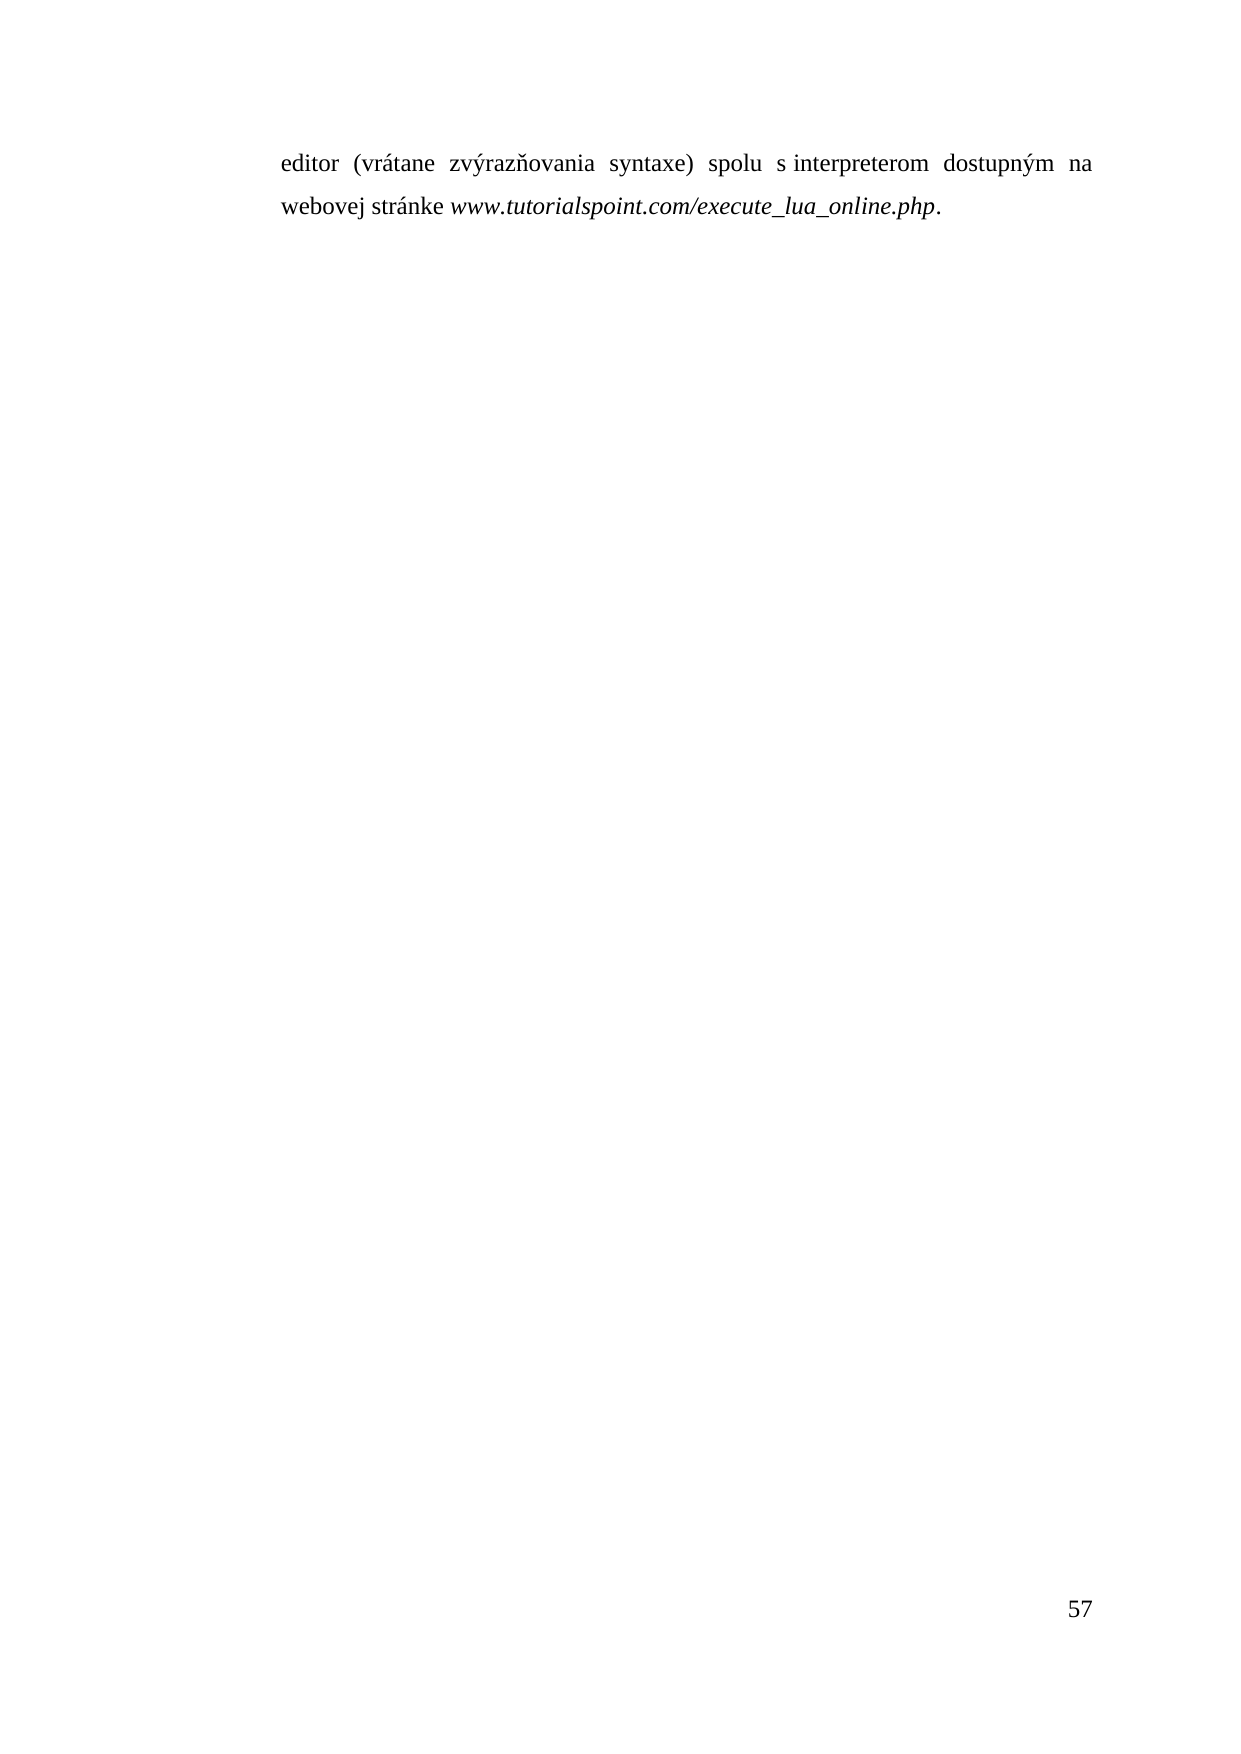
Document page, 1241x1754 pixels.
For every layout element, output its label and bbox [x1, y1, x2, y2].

text [281, 148, 1092, 219]
